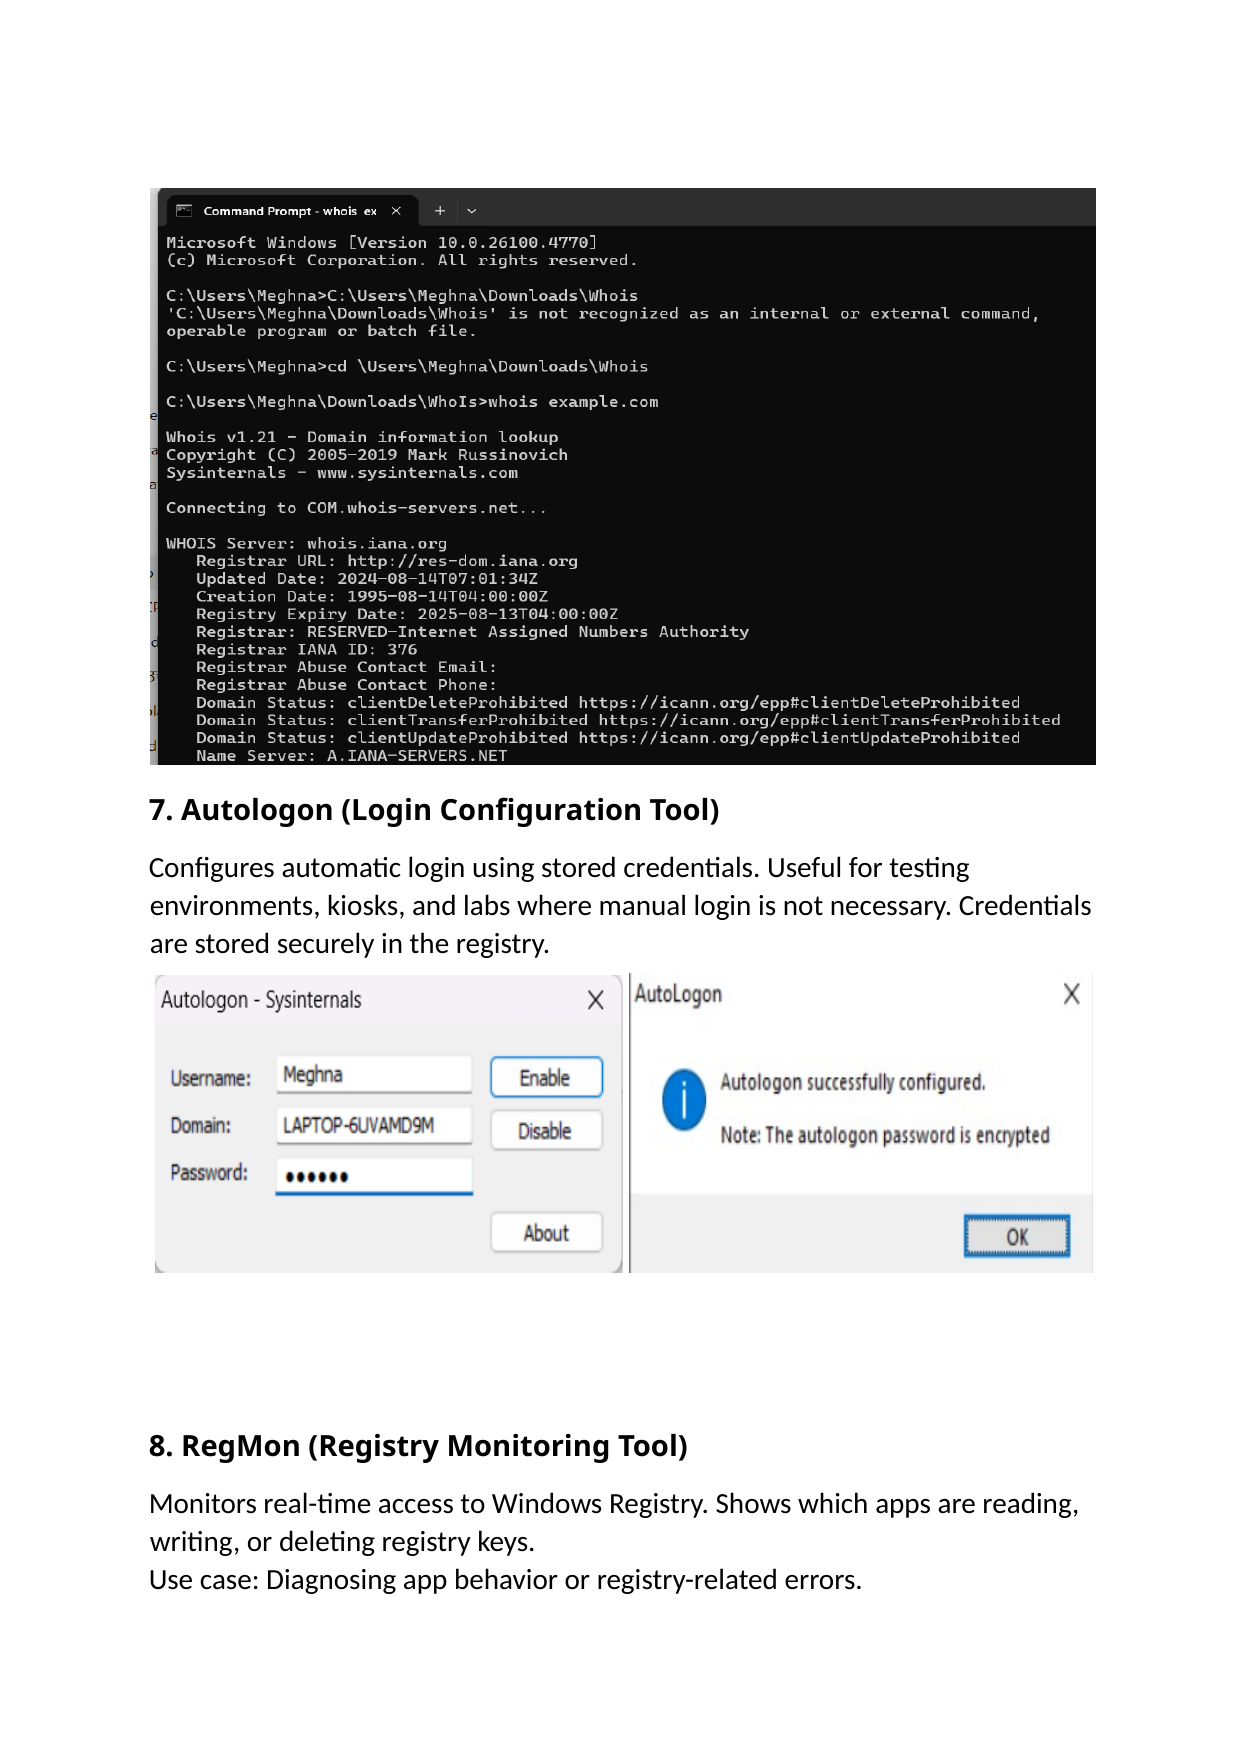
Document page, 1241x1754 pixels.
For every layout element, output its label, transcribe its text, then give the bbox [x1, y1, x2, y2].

subtitle 8. RegMon (Registry Monitoring Tool) [148, 1425, 1096, 1465]
text Monitors real-time access to Windows Registry. Shows which apps are reading, writing, or deleting registry keys. [148, 1485, 1092, 1558]
text Configures automatic login using stored credentials. Useful for testing environments, kiosks, and labs where manual login is not necessary. Credentials are stored securely in the registry. [148, 849, 1092, 960]
text Use case: Diagnosing app behavior or registry-related errors. [148, 1561, 1092, 1596]
subtitle 7. Autologon (Login Configuration Tool) [148, 789, 1096, 829]
picture [155, 975, 623, 1273]
picture [629, 973, 1093, 1273]
picture [150, 188, 1096, 765]
